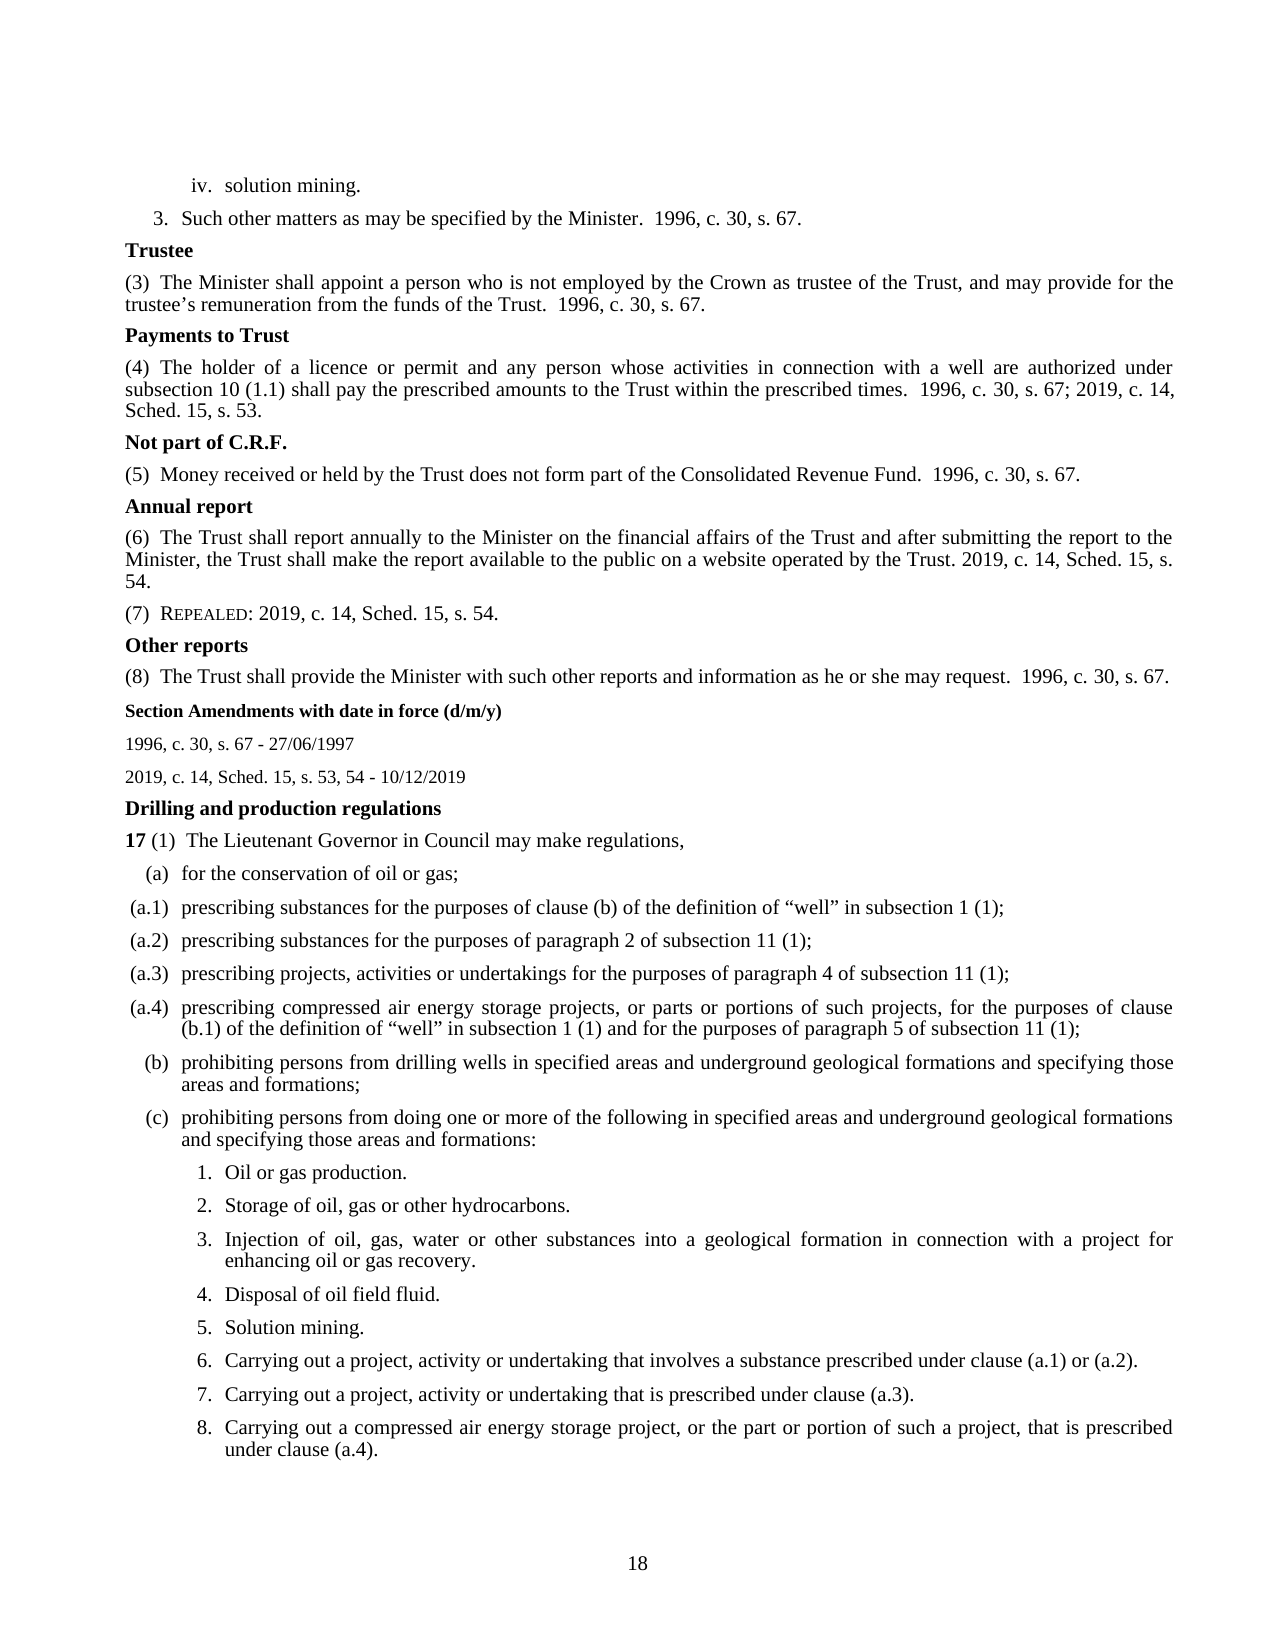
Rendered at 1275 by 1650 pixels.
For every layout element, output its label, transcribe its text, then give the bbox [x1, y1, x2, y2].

text (c) prohibiting persons from doing one or more of the following in specified areas and underground geological formations and specifying those areas and formations: [125, 1107, 1175, 1150]
text Payments to Trust [125, 328, 1175, 347]
text Section Amendments with date in force (d/m/y) [125, 700, 1175, 722]
text Other reports [125, 637, 1175, 656]
text (a.3) prescribing projects, activities or undertakings for the purposes of paragraph 4 of subsection 11 (1); [125, 963, 1175, 985]
text 6. Carrying out a project, activity or undertaking that involves a substance prescribed under clause (a.1) or (a.2). [125, 1350, 1175, 1372]
text (a) for the conservation of oil or gas; [125, 863, 1175, 885]
text (8) The Trust shall provide the Minister with such other reports and information as he or she may request. 1996, c. 30, s. 67. [125, 667, 1175, 688]
text (b) prohibiting persons from drilling wells in specified areas and underground geological formations and specifying those areas and formations; [125, 1052, 1175, 1095]
text Not part of C.R.F. [125, 435, 1175, 453]
text 7. Carrying out a project, activity or undertaking that is prescribed under clause (a.3). [125, 1384, 1175, 1406]
text (6) The Trust shall report annually to the Minister on the financial affairs of the Trust and after submitting the report to the Minister, the Trust shall make the report available to the public on a website operated by the Trust. 2019, c. 14, Sched. 15, s. 54. [125, 527, 1175, 593]
text 17 (1) The Lieutenant Governor in Council may make regulations, [125, 830, 1175, 852]
text (7) Repealed: 2019, c. 14, Sched. 15, s. 54. [125, 603, 1175, 625]
text Drilling and production regulations [125, 801, 1175, 819]
text (a.4) prescribing compressed air energy storage projects, or parts or portions of such projects, for the purposes of clause (b.1) of the definition of “well” in subsection 1 (1) and for the purposes of paragraph 5 of subsection 11 (1); [125, 997, 1175, 1040]
text 1. Oil or gas production. [125, 1162, 1175, 1184]
text Trustee [125, 243, 1175, 261]
text iv. solution mining. [125, 175, 1175, 197]
text (a.1) prescribing substances for the purposes of clause (b) of the definition of “well” in subsection 1 (1); [125, 897, 1175, 918]
text 3. Injection of oil, gas, water or other substances into a geological formation in connection with a project for enhancing oil or gas recovery. [125, 1229, 1175, 1272]
text (5) Money received or held by the Trust does not form part of the Consolidated Revenue Fund. 1996, c. 30, s. 67. [125, 464, 1175, 486]
text (4) The holder of a licence or permit and any person whose activities in connection with a well are authorized under subsection 10 (1.1) shall pay the prescribed amounts to the Trust within the prescribed times. 1996, c. 30, s. 67; 2019, c. 14, Sched. 15, s. 53. [125, 357, 1175, 422]
text 2019, c. 14, Sched. 15, s. 53, 54 - 10/12/2019 [125, 767, 1175, 788]
text 5. Solution mining. [125, 1317, 1175, 1339]
text (3) The Minister shall appoint a person who is not employed by the Crown as trustee of the Trust, and may provide for the trustee’s remuneration from the funds of the Trust. 1996, c. 30, s. 67. [125, 272, 1175, 315]
text Annual report [125, 498, 1175, 517]
text 2. Storage of oil, gas or other hydrocarbons. [125, 1195, 1175, 1217]
text (a.2) prescribing substances for the purposes of paragraph 2 of subsection 11 (1); [125, 930, 1175, 952]
text 4. Disposal of oil field fluid. [125, 1284, 1175, 1306]
text 3. Such other matters as may be specified by the Minister. 1996, c. 30, s. 67. [125, 208, 1175, 230]
text 1996, c. 30, s. 67 - 27/06/1997 [125, 733, 1175, 755]
text 8. Carrying out a compressed air energy storage project, or the part or portion of such a project, that is prescribed under clause (a.4). [125, 1417, 1175, 1461]
